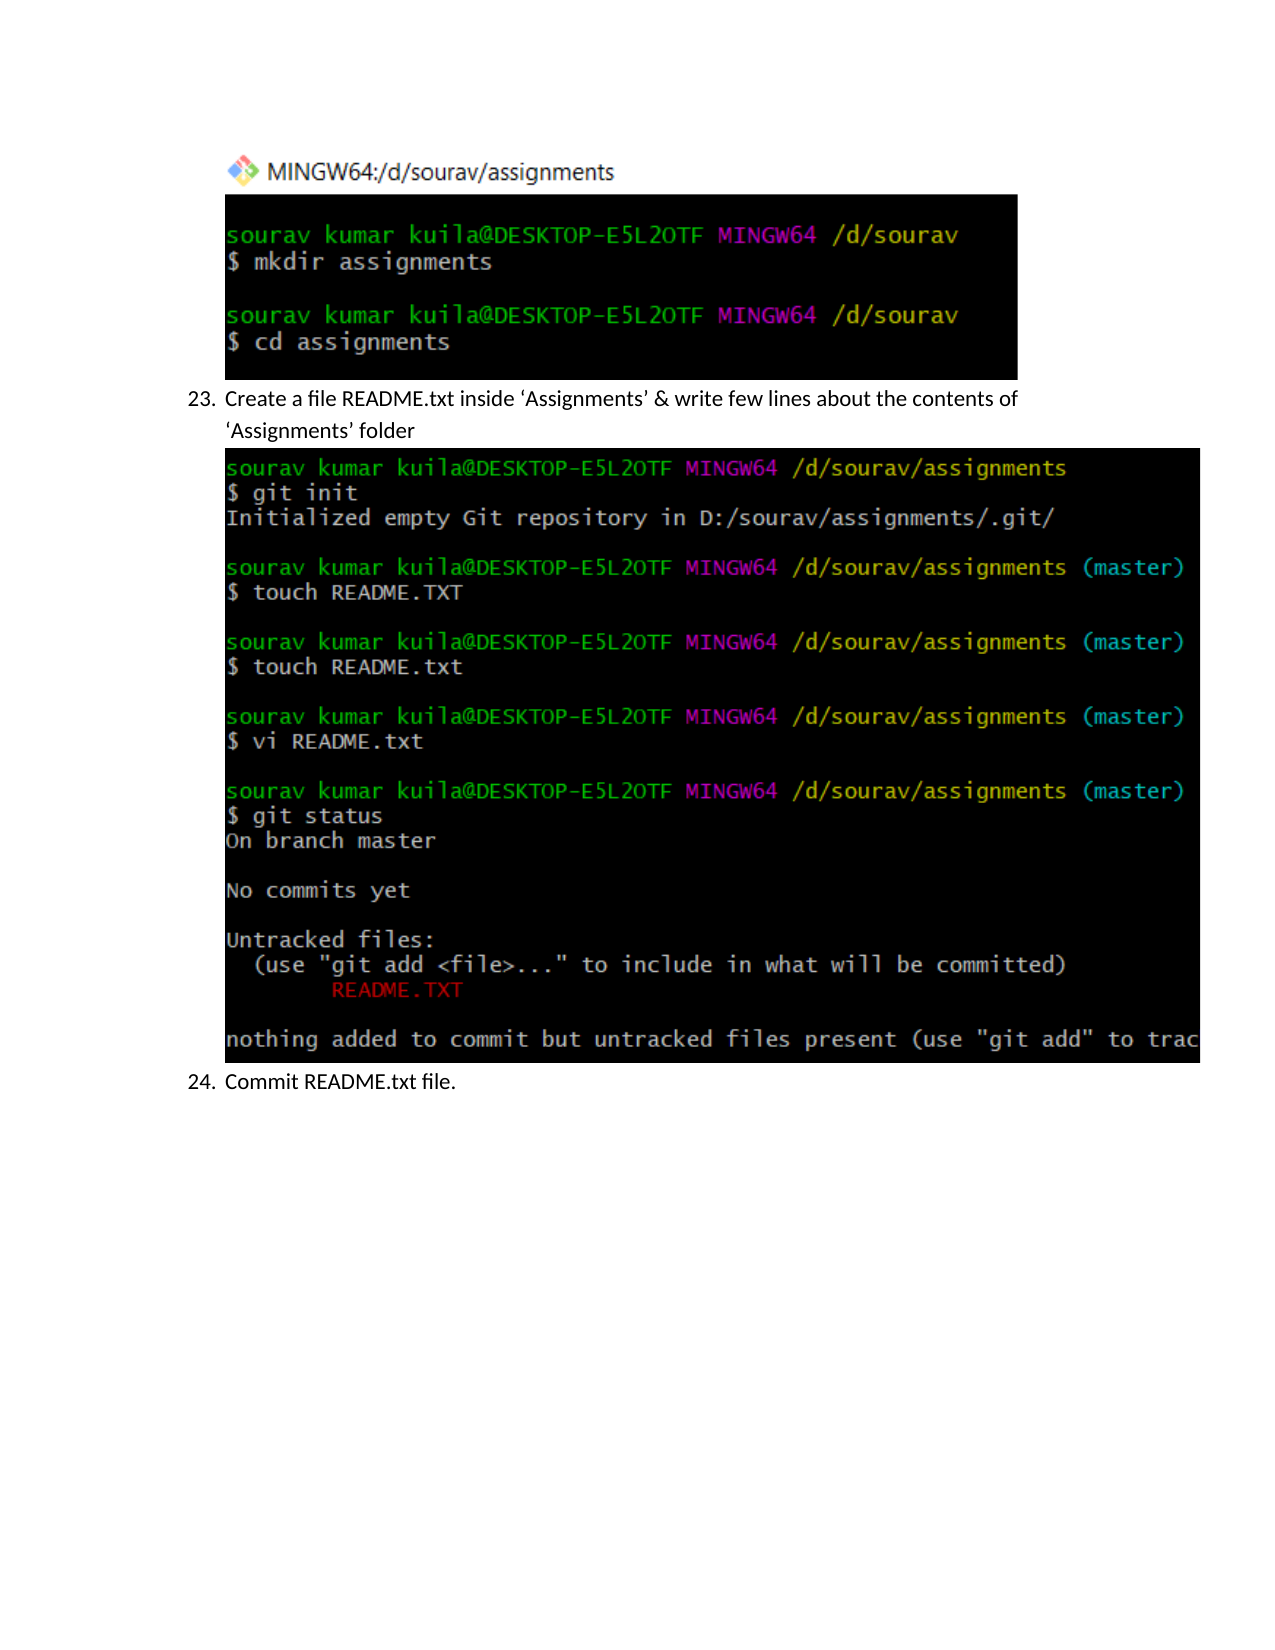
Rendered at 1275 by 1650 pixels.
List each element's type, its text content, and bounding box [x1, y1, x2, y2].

list Create a file README.txt inside ‘Assignments’ & write few lines about the contents of ‘Assignments’ folder [187, 384, 1125, 444]
picture [225, 150, 1018, 380]
list Commit README.txt file. [187, 1067, 1125, 1095]
picture [225, 448, 1200, 1063]
